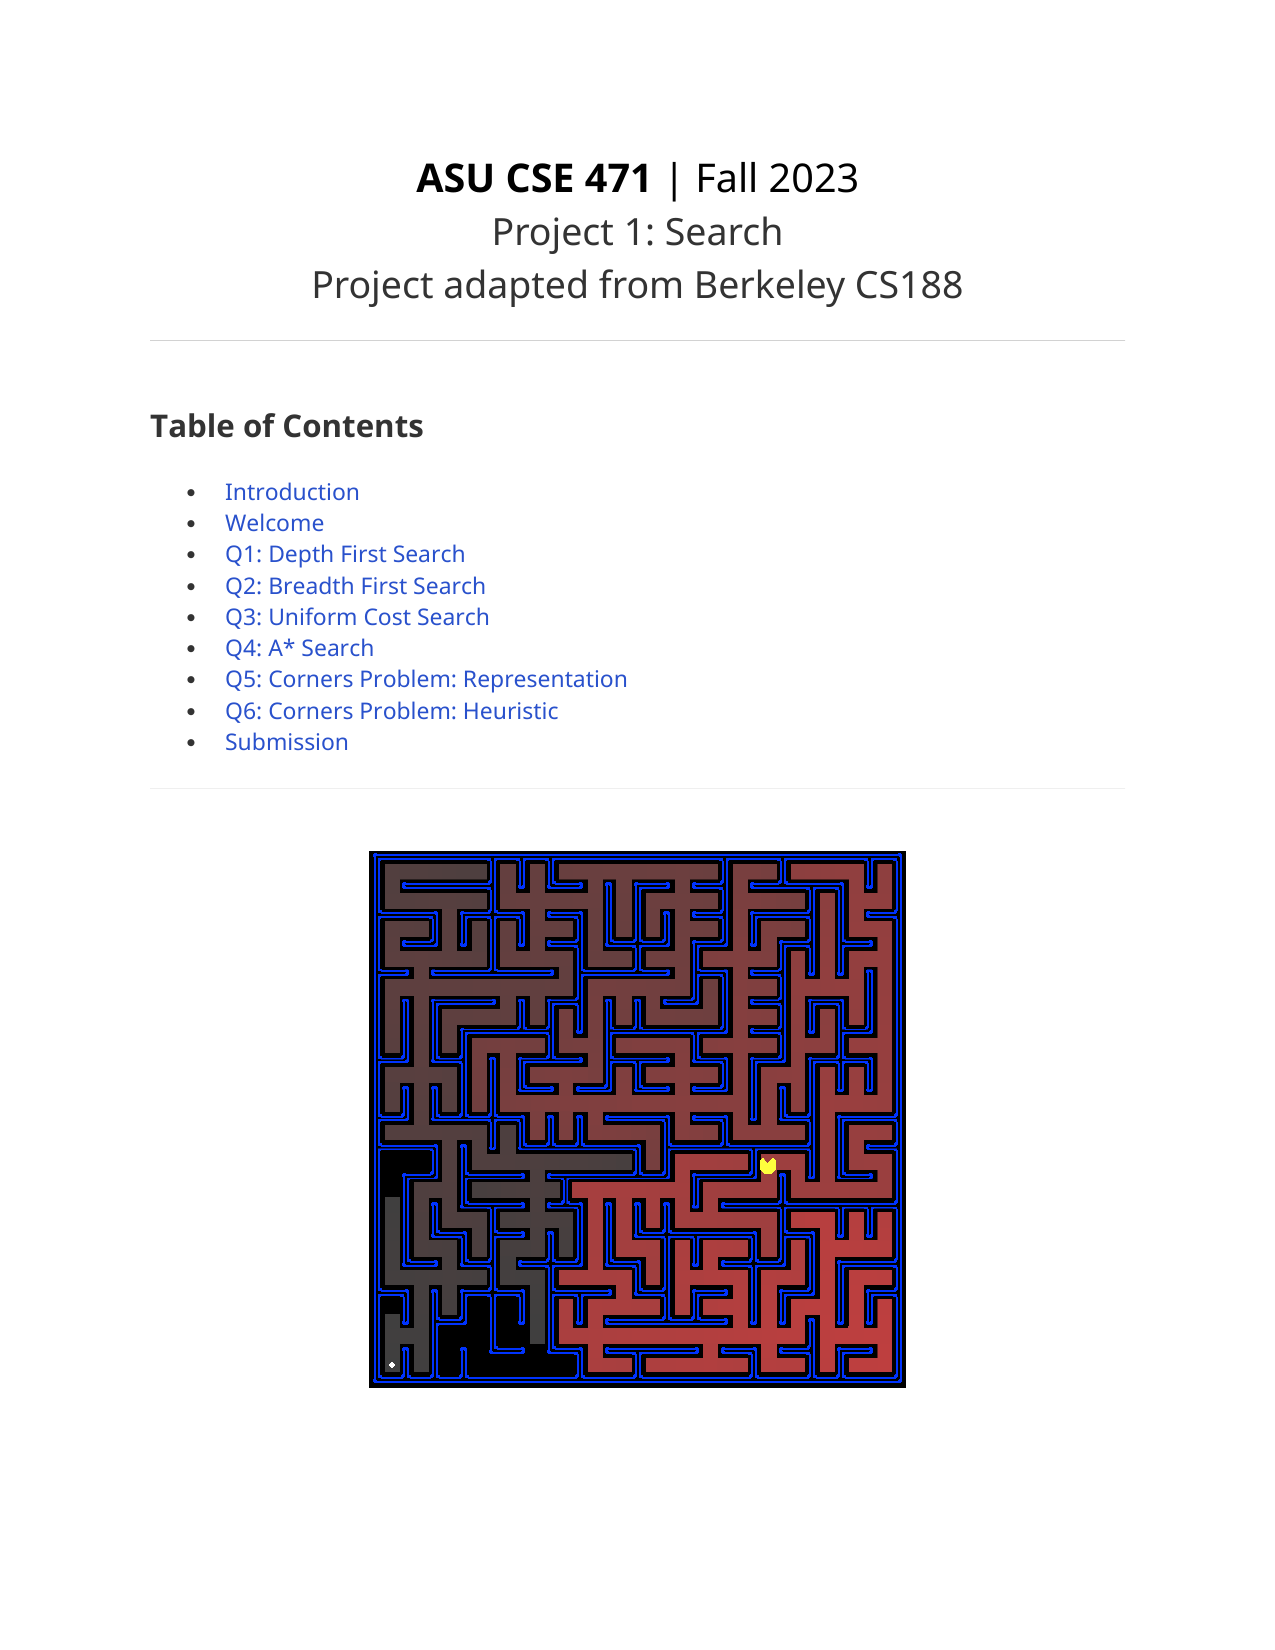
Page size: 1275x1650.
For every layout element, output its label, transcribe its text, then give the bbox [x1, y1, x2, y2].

list Q1: Depth First Search [187, 538, 1125, 569]
list Introduction [187, 476, 1125, 507]
list Welcome [187, 507, 1125, 538]
text Project adapted from Berkeley CS188 [150, 256, 1125, 309]
text Table of Contents [150, 403, 1125, 447]
picture [369, 851, 906, 1388]
list Submission [187, 726, 1125, 757]
list Q2: Breadth First Search [187, 569, 1125, 601]
list Q5: Corners Problem: Representation [187, 663, 1125, 694]
text Project 1: Search [150, 204, 1125, 256]
list Q3: Uniform Cost Search [187, 601, 1125, 632]
text ASU CSE 471 | Fall 2023 [150, 150, 1125, 204]
list Q6: Corners Problem: Heuristic [187, 694, 1125, 726]
list Q4: A* Search [187, 632, 1125, 663]
